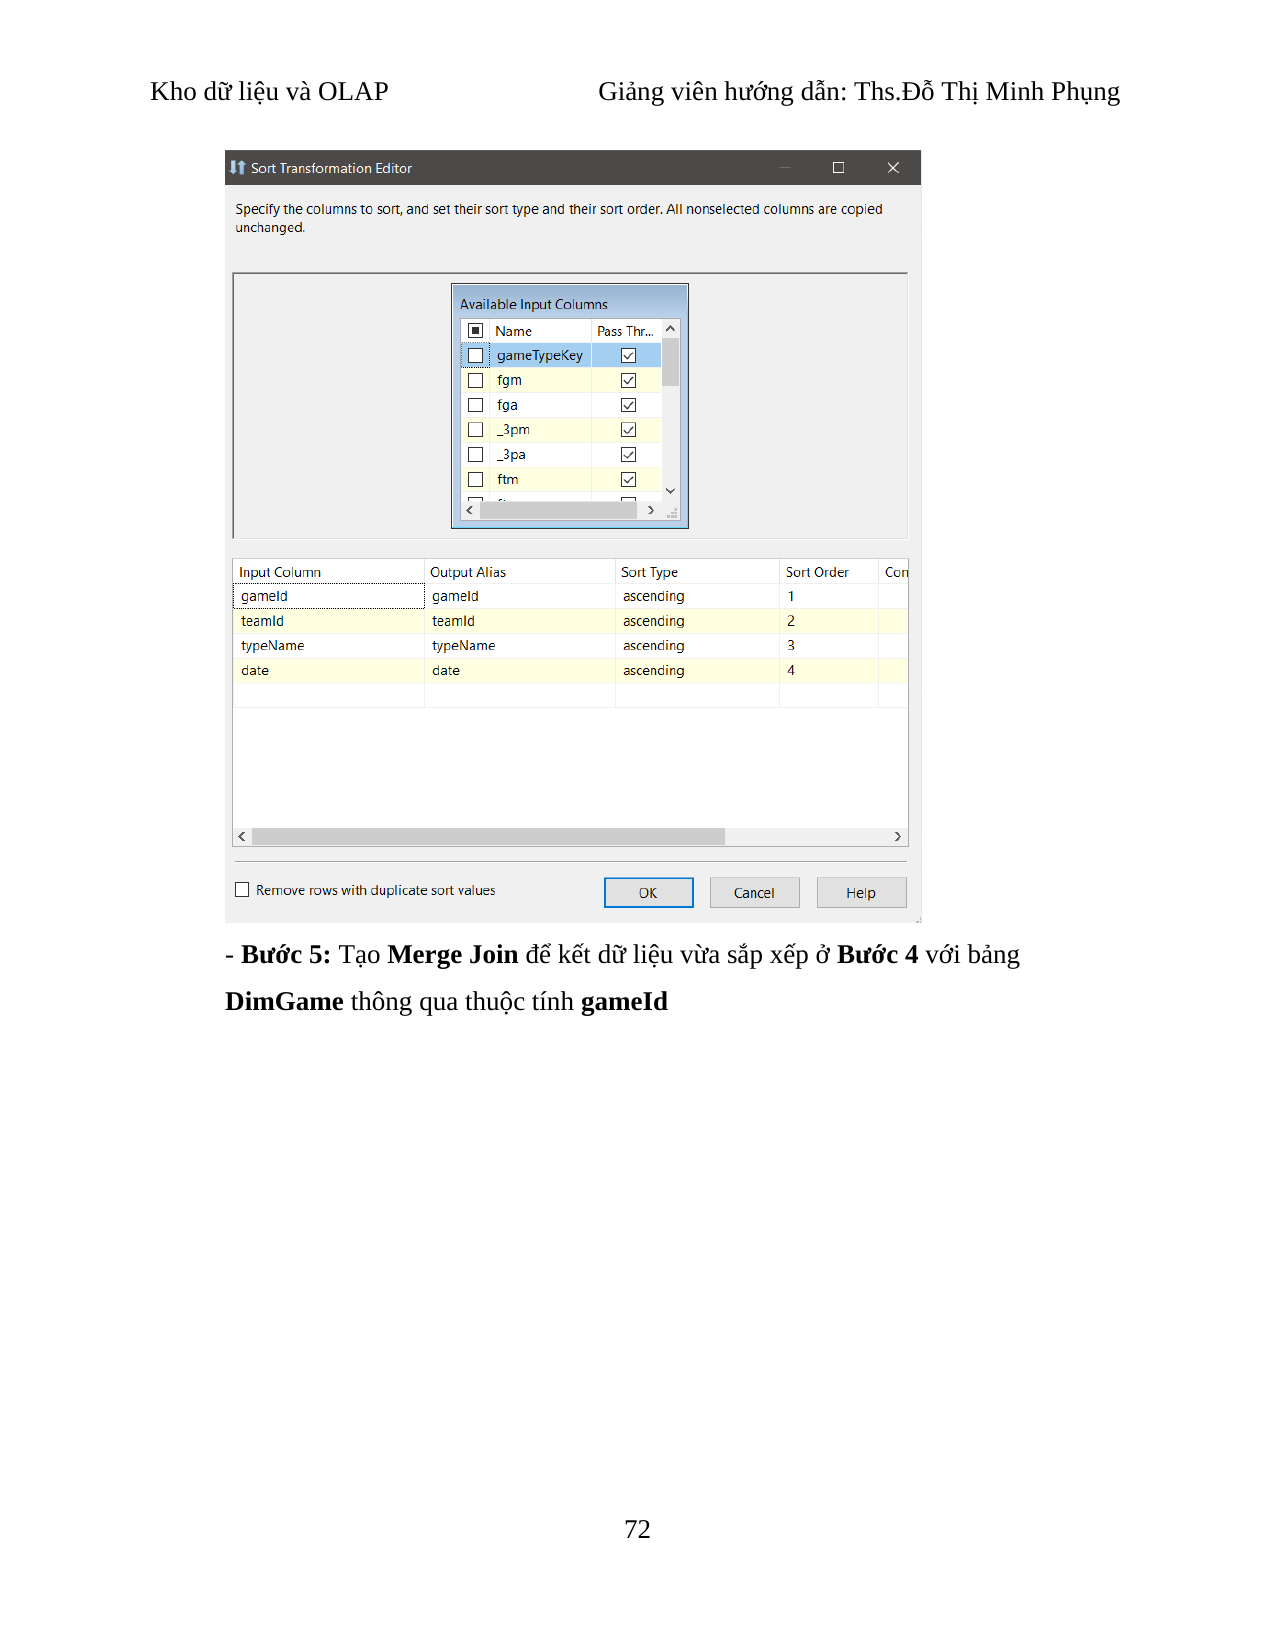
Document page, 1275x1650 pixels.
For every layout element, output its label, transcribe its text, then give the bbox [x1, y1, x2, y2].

list - Bước 5: Tạo Merge Join để kết dữ liệu vừa sắp xếp ở Bước 4 với bảng DimGame thông qua thuộc tính gameId [225, 938, 1125, 1016]
picture [225, 150, 922, 923]
